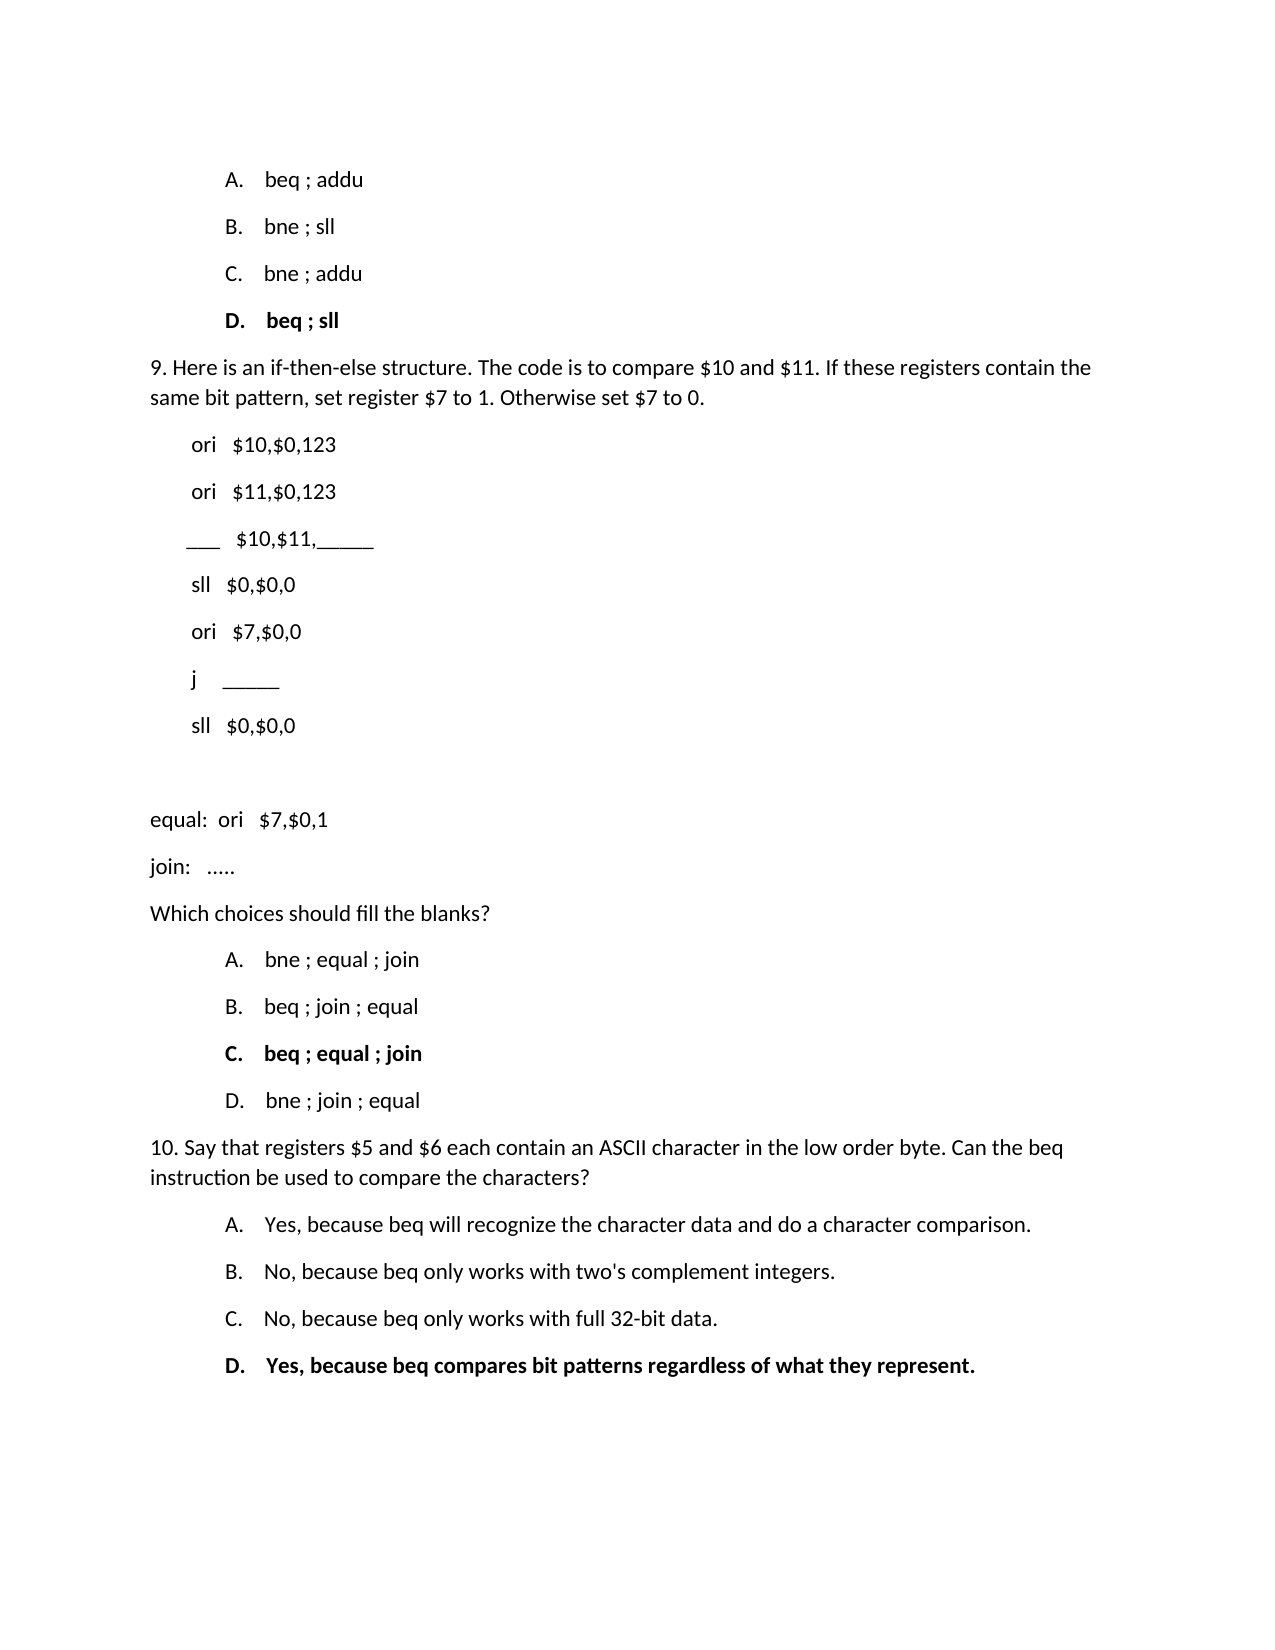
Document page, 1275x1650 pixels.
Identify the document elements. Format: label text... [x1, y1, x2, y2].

text D. Yes, because beq compares bit patterns regardless of what they represent. [150, 1351, 1125, 1379]
text C. No, because beq only works with full 32-bit data. [150, 1304, 1125, 1332]
text j _____ [150, 664, 1125, 692]
text 10. Say that registers $5 and $6 each contain an ASCII character in the low order byte. Can the beq instruction be used to compare the characters? [150, 1133, 1125, 1191]
text D. beq ; sll [150, 306, 1125, 334]
text B. bne ; sll [150, 212, 1125, 240]
text B. No, because beq only works with two's complement integers. [150, 1257, 1125, 1285]
text 9. Here is an if-then-else structure. The code is to compare $10 and $11. If these registers contain the same bit pattern, set register $7 to 1. Otherwise set $7 to 0. [150, 353, 1125, 411]
text ori $10,$0,123 [150, 430, 1125, 458]
text C. beq ; equal ; join [150, 1039, 1125, 1067]
text A. beq ; addu [150, 165, 1125, 193]
text sll $0,$0,0 [150, 571, 1125, 599]
text join: ..... [150, 852, 1125, 880]
text D. bne ; join ; equal [150, 1086, 1125, 1114]
text ori $11,$0,123 [150, 477, 1125, 505]
text sll $0,$0,0 [150, 711, 1125, 739]
text ori $7,$0,0 [150, 617, 1125, 646]
text C. bne ; addu [150, 259, 1125, 287]
text equal: ori $7,$0,1 [150, 805, 1125, 833]
text B. beq ; join ; equal [150, 992, 1125, 1021]
text Which choices should fill the blanks? [150, 899, 1125, 927]
text ___ $10,$11,_____ [150, 524, 1125, 552]
text A. bne ; equal ; join [150, 946, 1125, 974]
text A. Yes, because beq will recognize the character data and do a character comparison. [150, 1210, 1125, 1238]
